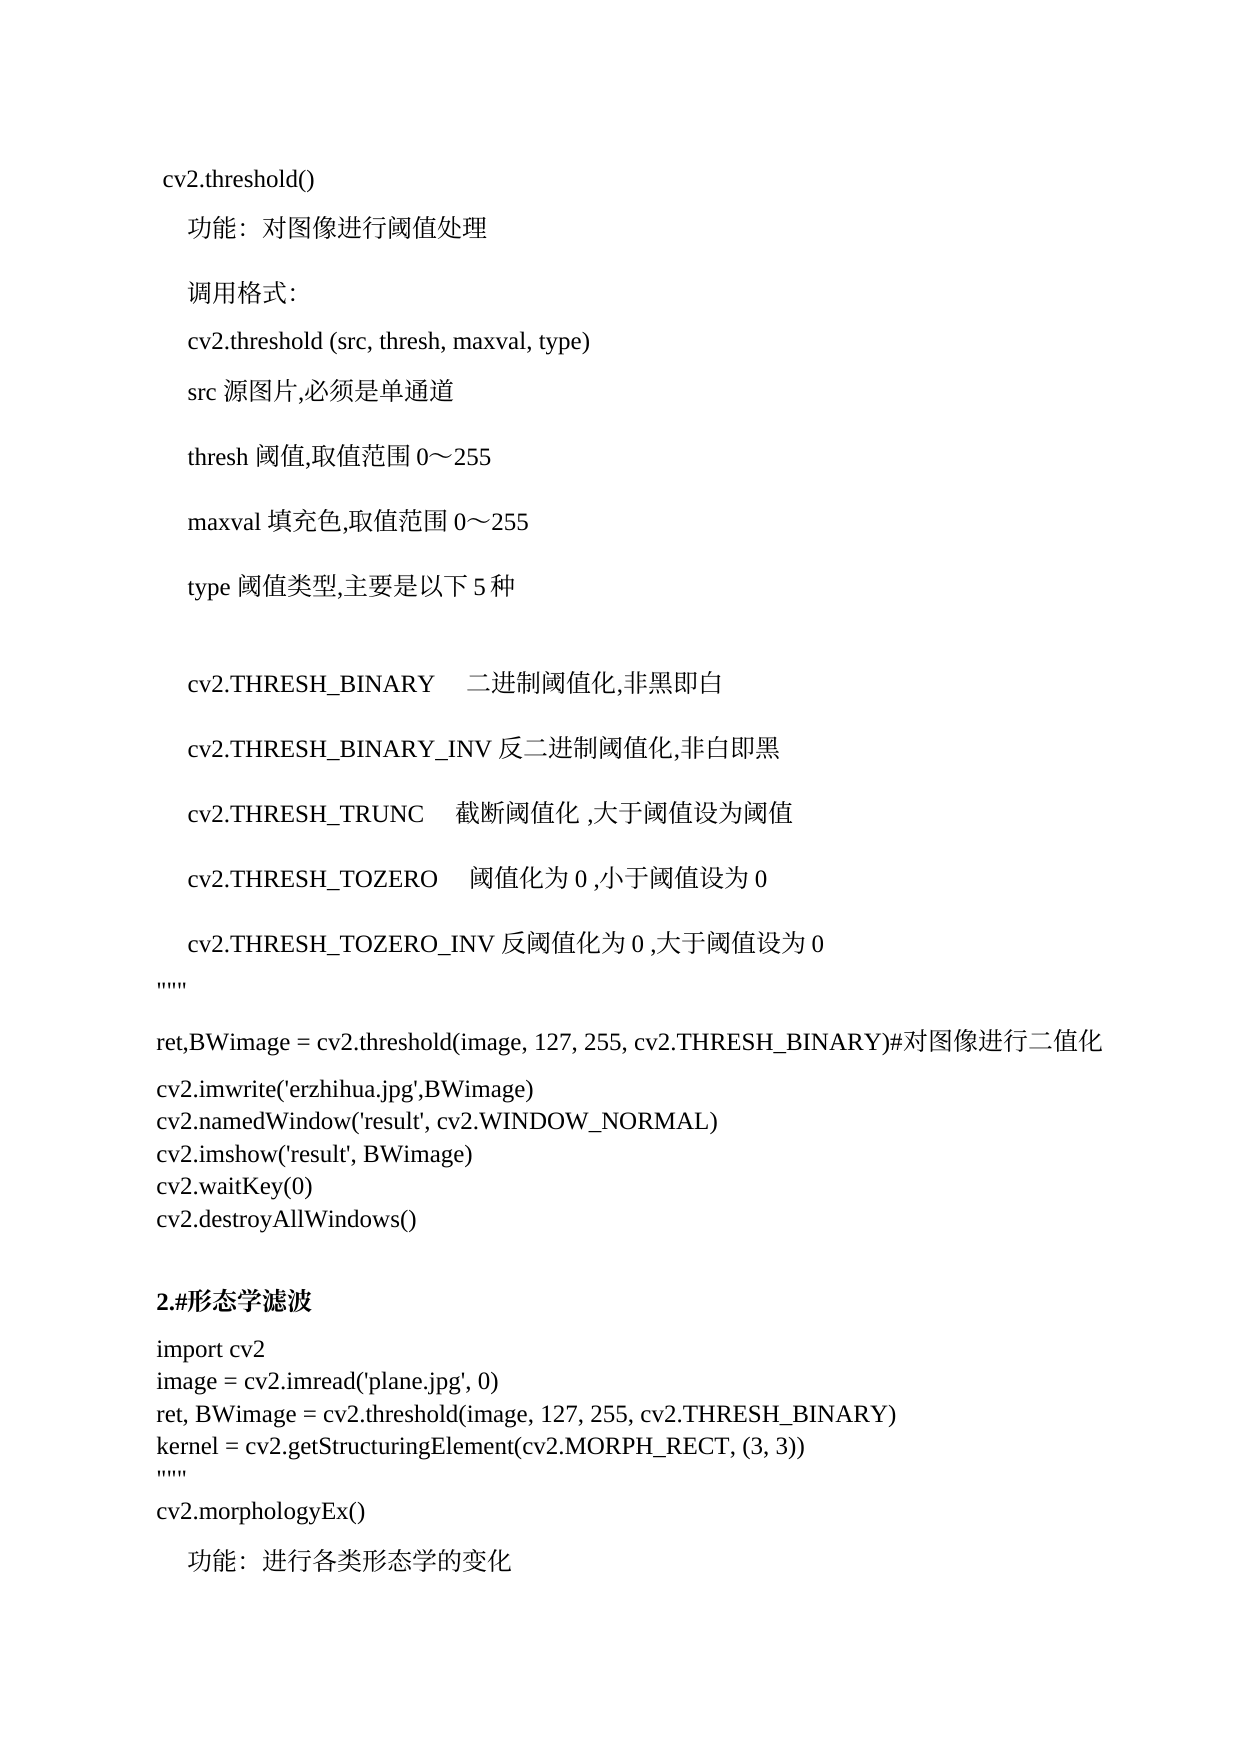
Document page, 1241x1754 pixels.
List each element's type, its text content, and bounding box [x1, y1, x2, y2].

text type 阈值类型,主要是以下5种 [112, 552, 1128, 617]
text thresh 阈值,取值范围0～255 [112, 422, 1128, 487]
text cv2.THRESH_TOZERO 阈值化为0 ,小于阈值设为0 [112, 844, 1128, 909]
text """ [112, 974, 1128, 1007]
text cv2.destroyAllWindows() [112, 1202, 1128, 1234]
text cv2.imshow('result', BWimage) [112, 1137, 1128, 1169]
text cv2.threshold (src, thresh, maxval, type) [112, 324, 1128, 357]
text cv2.waitKey(0) [112, 1169, 1128, 1202]
text ret, BWimage = cv2.threshold(image, 127, 255, cv2.THRESH_BINARY) [112, 1397, 1128, 1429]
text cv2.THRESH_TOZERO_INV 反阈值化为0 ,大于阈值设为0 [112, 909, 1128, 974]
text 2.#形态学滤波 [112, 1267, 1128, 1332]
text kernel = cv2.getStructuringElement(cv2.MORPH_RECT, (3, 3)) [112, 1429, 1128, 1462]
text cv2.threshold() [112, 162, 1128, 194]
text cv2.THRESH_BINARY 二进制阈值化,非黑即白 [112, 649, 1128, 714]
text cv2.namedWindow('result', cv2.WINDOW_NORMAL) [112, 1104, 1128, 1137]
text cv2.morphologyEx() [112, 1494, 1128, 1527]
text cv2.THRESH_TRUNC 截断阈值化 ,大于阈值设为阈值 [112, 779, 1128, 844]
text cv2.THRESH_BINARY_INV 反二进制阈值化,非白即黑 [112, 714, 1128, 779]
text """ [112, 1462, 1128, 1494]
text image = cv2.imread('plane.jpg', 0) [112, 1364, 1128, 1397]
text src 源图片,必须是单通道 [112, 357, 1128, 422]
text maxval 填充色,取值范围0～255 [112, 487, 1128, 552]
text cv2.imwrite('erzhihua.jpg',BWimage) [112, 1072, 1128, 1104]
text 功能：进行各类形态学的变化 [112, 1527, 1128, 1592]
text ret,BWimage = cv2.threshold(image, 127, 255, cv2.THRESH_BINARY)#对图像进行二值化 [112, 1007, 1128, 1072]
text 功能：对图像进行阈值处理 [112, 194, 1128, 259]
text 调用格式： [112, 259, 1128, 324]
text import cv2 [112, 1332, 1128, 1364]
